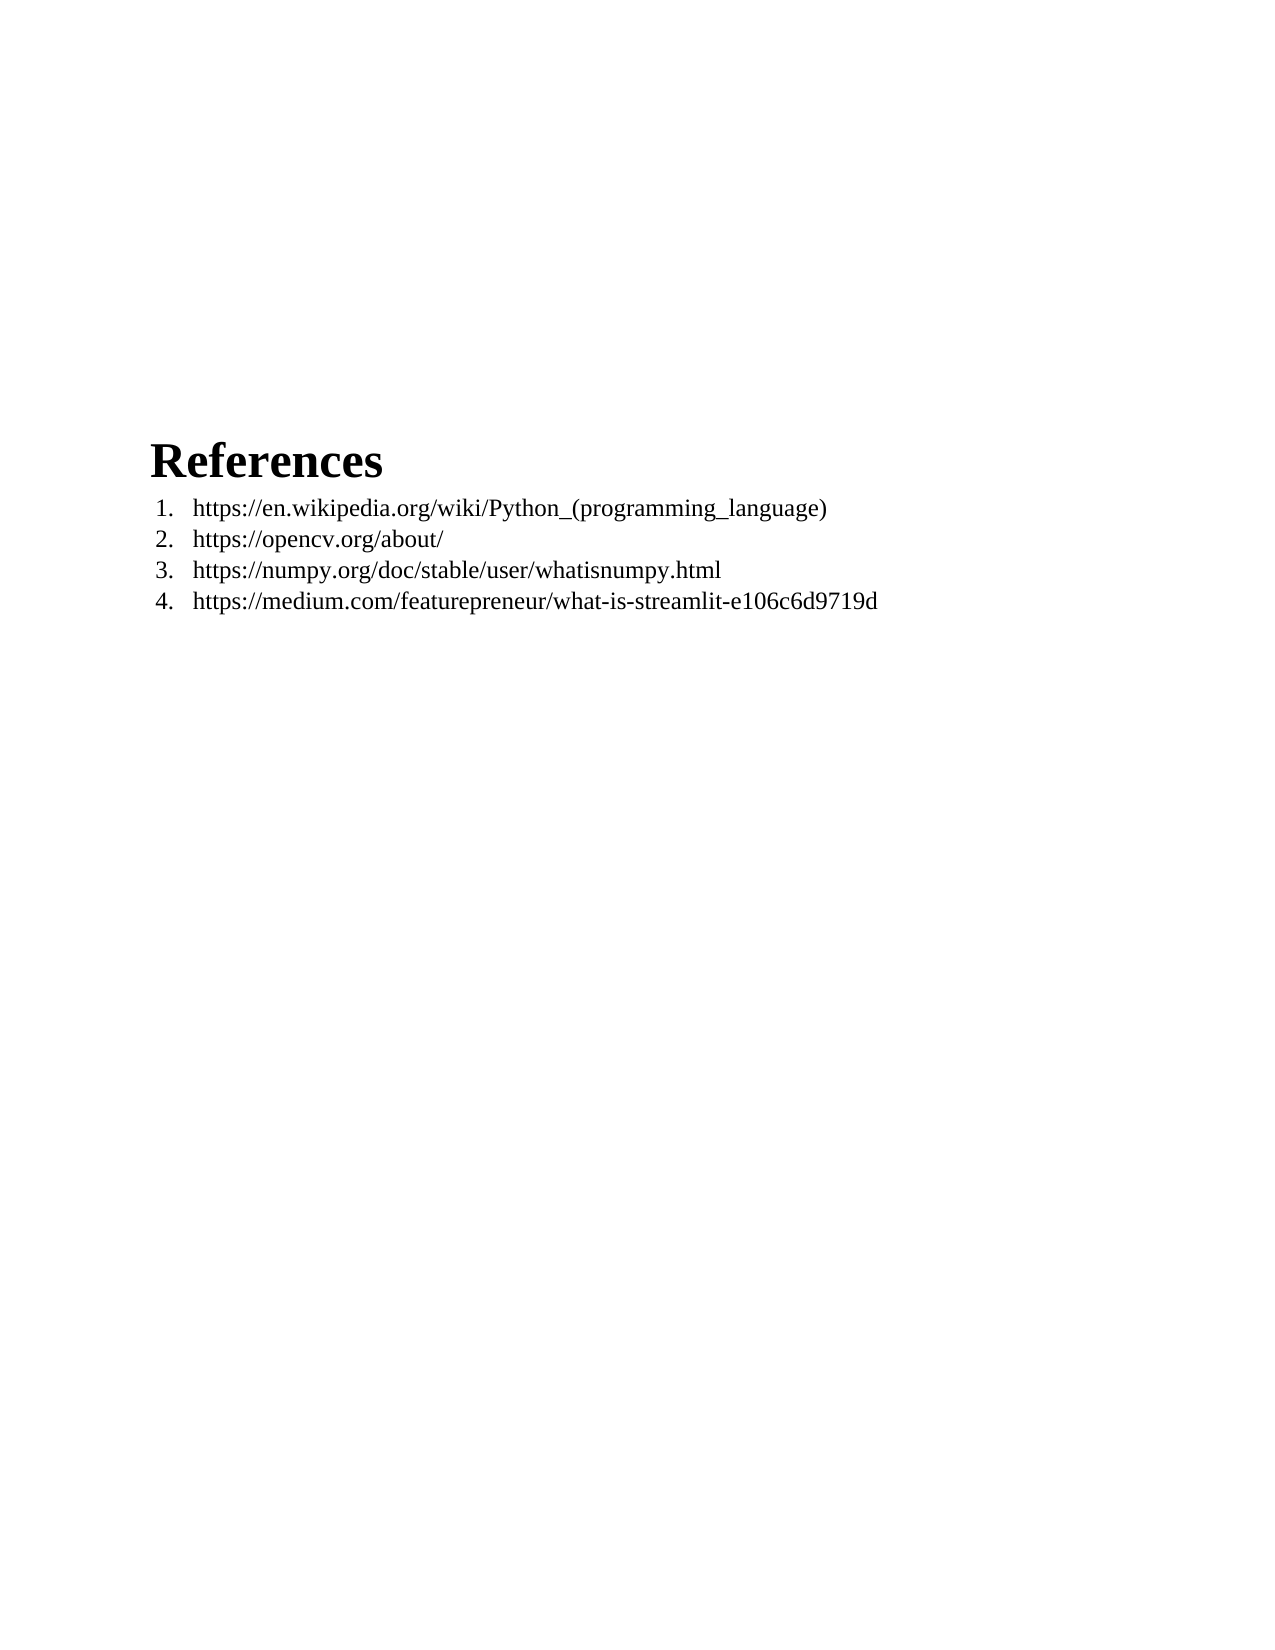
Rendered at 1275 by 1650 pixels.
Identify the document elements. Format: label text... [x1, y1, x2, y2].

list https://en.wikipedia.org/wiki/Python_(programming_language) [155, 493, 1125, 522]
list https://medium.com/featurepreneur/what-is-streamlit-e106c6d9719d [155, 586, 1125, 615]
subtitle References [150, 431, 1123, 489]
list https://numpy.org/doc/stable/user/whatisnumpy.html [155, 555, 1125, 584]
list https://opencv.org/about/ [155, 524, 1125, 553]
